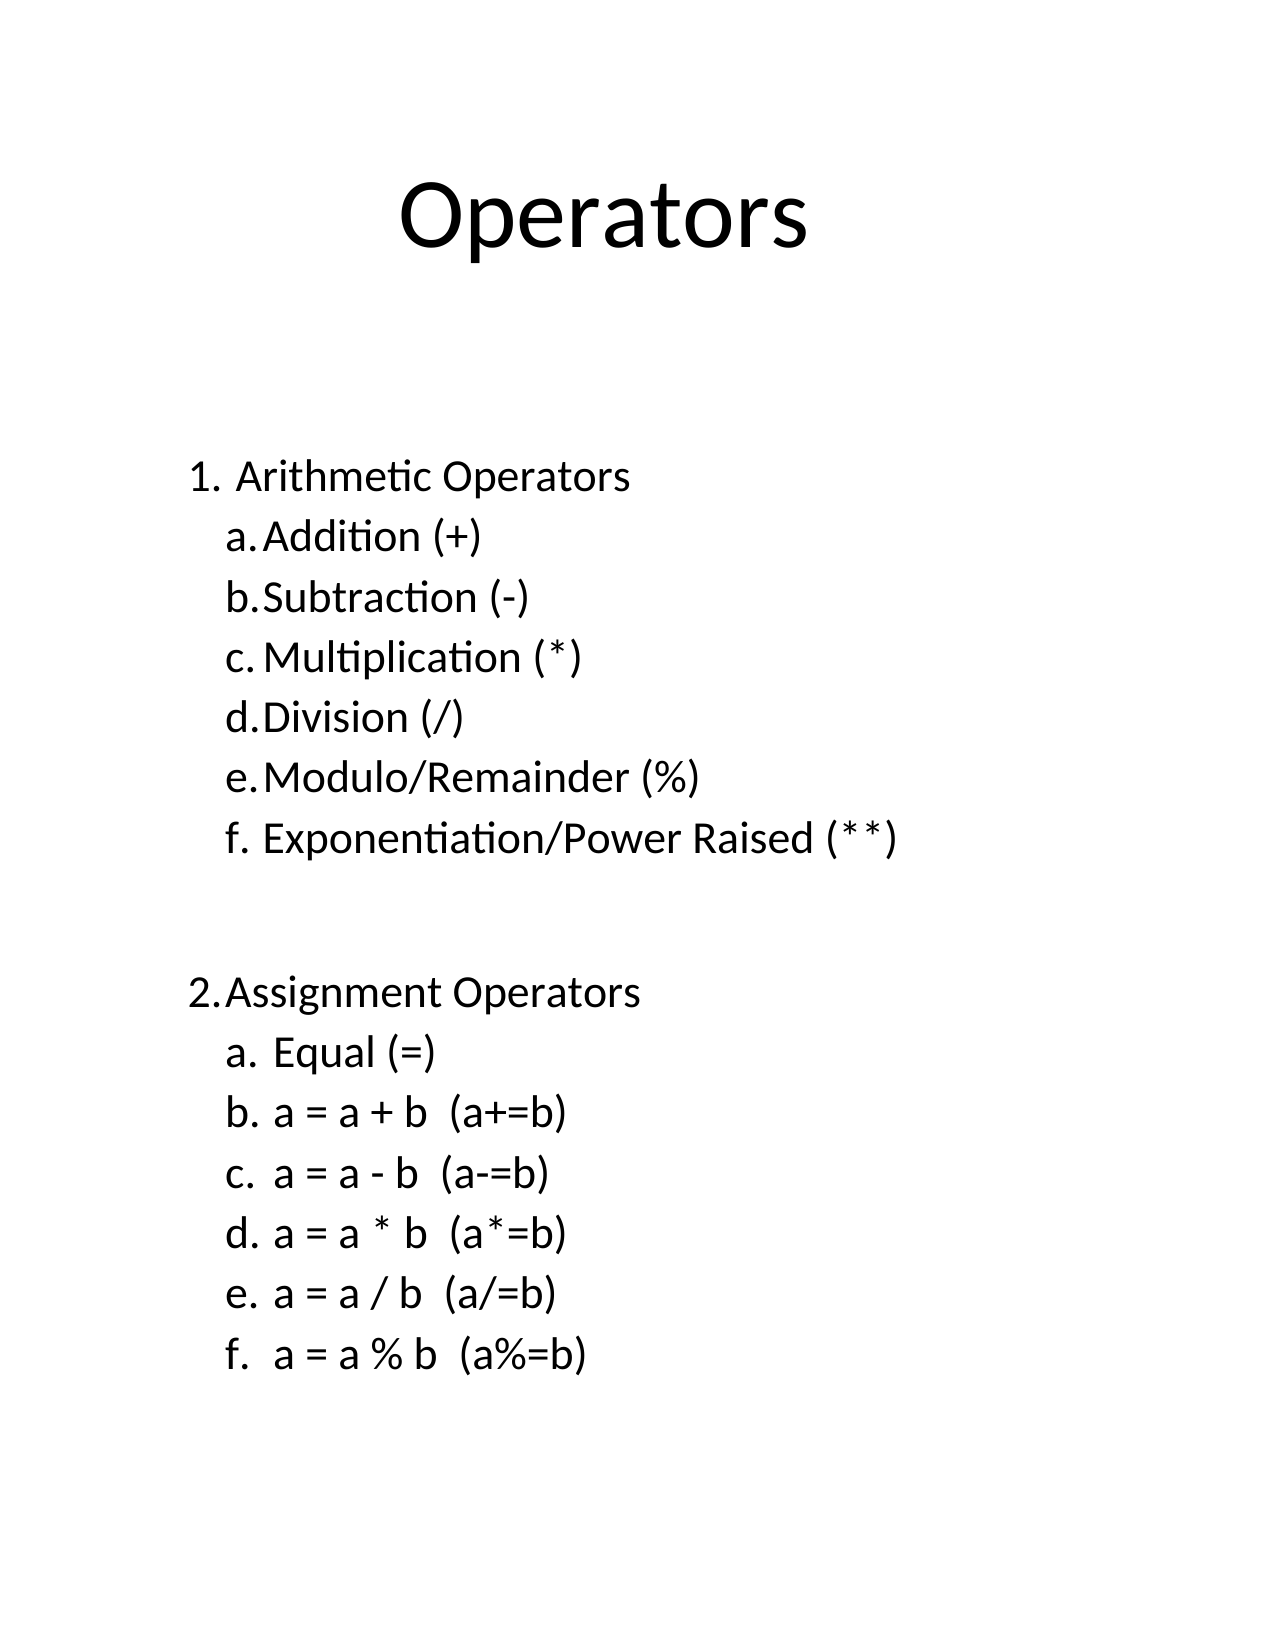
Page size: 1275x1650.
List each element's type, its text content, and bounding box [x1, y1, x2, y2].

list Division (/) [225, 688, 1125, 744]
list Subtraction (-) [225, 567, 1125, 623]
list Assignment Operators [187, 963, 1125, 1019]
list Addition (+) [225, 507, 1125, 563]
list a = a + b (a+=b) [225, 1083, 1125, 1139]
list a = a * b (a*=b) [225, 1204, 1125, 1260]
text Operators [150, 150, 1125, 272]
list a = a % b (a%=b) [225, 1324, 1125, 1381]
list Arithmetic Operators [187, 447, 1125, 503]
list a = a - b (a-=b) [225, 1144, 1125, 1199]
list Equal (=) [225, 1023, 1125, 1079]
list Exponentiation/Power Raised (**) [225, 809, 1125, 865]
list a = a / b (a/=b) [225, 1264, 1125, 1320]
list Modulo/Remainder (%) [225, 748, 1125, 804]
list Multiplication (*) [225, 628, 1125, 684]
